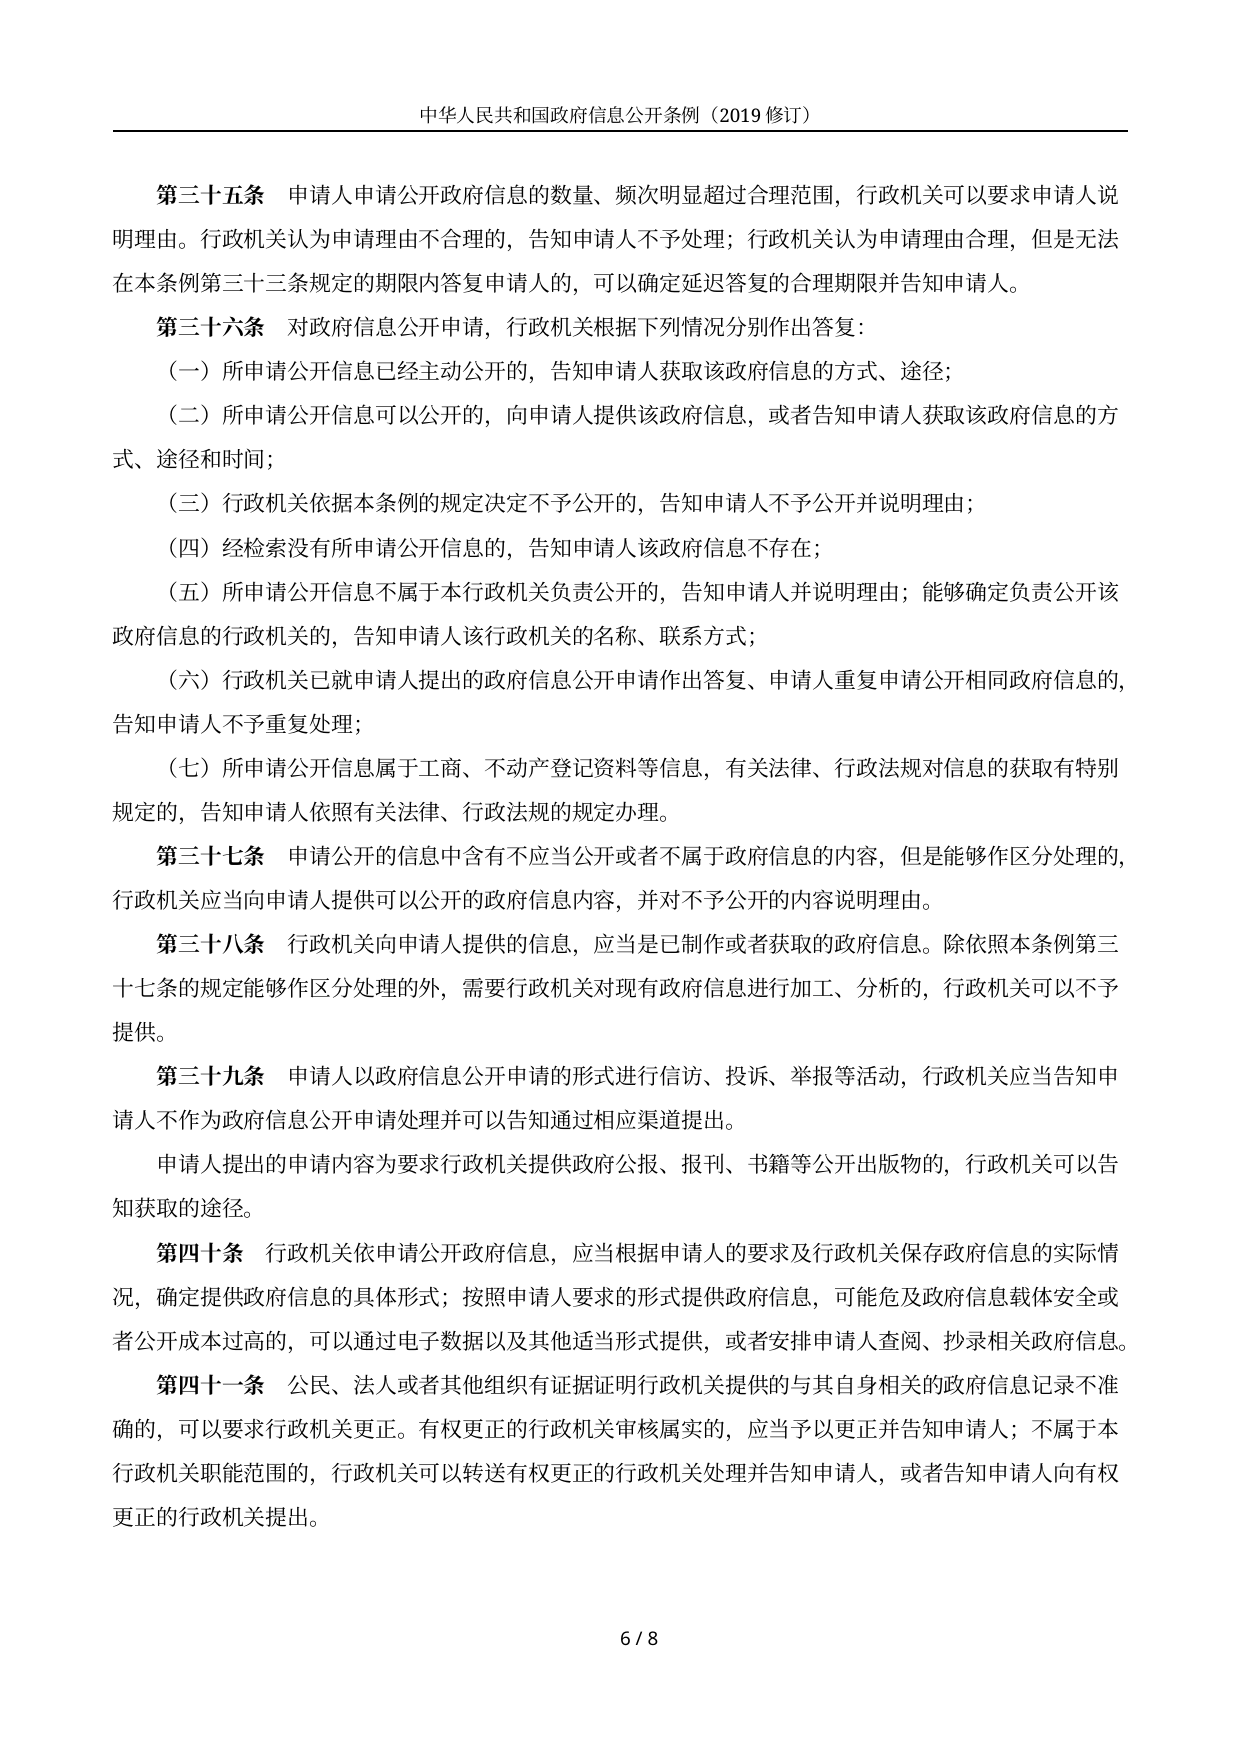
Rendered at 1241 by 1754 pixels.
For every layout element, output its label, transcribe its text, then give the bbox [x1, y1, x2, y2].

text （一）所申请公开信息已经主动公开的，告知申请人获取该政府信息的方式、途径； [112, 348, 1128, 392]
text （六）行政机关已就申请人提出的政府信息公开申请作出答复、申请人重复申请公开相同政府信息的，告知申请人不予重复处理； [112, 657, 1128, 745]
text 第三十八条 行政机关向申请人提供的信息，应当是已制作或者获取的政府信息。除依照本条例第三十七条的规定能够作区分处理的外，需要行政机关对现有政府信息进行加工、分析的，行政机关可以不予提供。 [112, 921, 1128, 1053]
text 申请人提出的申请内容为要求行政机关提供政府公报、报刊、书籍等公开出版物的，行政机关可以告知获取的途径。 [112, 1141, 1128, 1229]
text 第四十条 行政机关依申请公开政府信息，应当根据申请人的要求及行政机关保存政府信息的实际情况，确定提供政府信息的具体形式；按照申请人要求的形式提供政府信息，可能危及政府信息载体安全或者公开成本过高的，可以通过电子数据以及其他适当形式提供，或者安排申请人查阅、抄录相关政府信息。 [112, 1229, 1128, 1362]
text （三）行政机关依据本条例的规定决定不予公开的，告知申请人不予公开并说明理由； [112, 480, 1128, 524]
text 第三十五条 申请人申请公开政府信息的数量、频次明显超过合理范围，行政机关可以要求申请人说明理由。行政机关认为申请理由不合理的，告知申请人不予处理；行政机关认为申请理由合理，但是无法在本条例第三十三条规定的期限内答复申请人的，可以确定延迟答复的合理期限并告知申请人。 [112, 172, 1128, 304]
text 第四十一条 公民、法人或者其他组织有证据证明行政机关提供的与其自身相关的政府信息记录不准确的，可以要求行政机关更正。有权更正的行政机关审核属实的，应当予以更正并告知申请人；不属于本行政机关职能范围的，行政机关可以转送有权更正的行政机关处理并告知申请人，或者告知申请人向有权更正的行政机关提出。 [112, 1362, 1128, 1538]
text （五）所申请公开信息不属于本行政机关负责公开的，告知申请人并说明理由；能够确定负责公开该政府信息的行政机关的，告知申请人该行政机关的名称、联系方式； [112, 568, 1128, 657]
text 第三十九条 申请人以政府信息公开申请的形式进行信访、投诉、举报等活动，行政机关应当告知申请人不作为政府信息公开申请处理并可以告知通过相应渠道提出。 [112, 1053, 1128, 1141]
text （四）经检索没有所申请公开信息的，告知申请人该政府信息不存在； [112, 524, 1128, 568]
text （七）所申请公开信息属于工商、不动产登记资料等信息，有关法律、行政法规对信息的获取有特别规定的，告知申请人依照有关法律、行政法规的规定办理。 [112, 745, 1128, 833]
text 第三十七条 申请公开的信息中含有不应当公开或者不属于政府信息的内容，但是能够作区分处理的，行政机关应当向申请人提供可以公开的政府信息内容，并对不予公开的内容说明理由。 [112, 833, 1128, 921]
text 第三十六条 对政府信息公开申请，行政机关根据下列情况分别作出答复： [112, 304, 1128, 348]
text （二）所申请公开信息可以公开的，向申请人提供该政府信息，或者告知申请人获取该政府信息的方式、途径和时间； [112, 392, 1128, 480]
